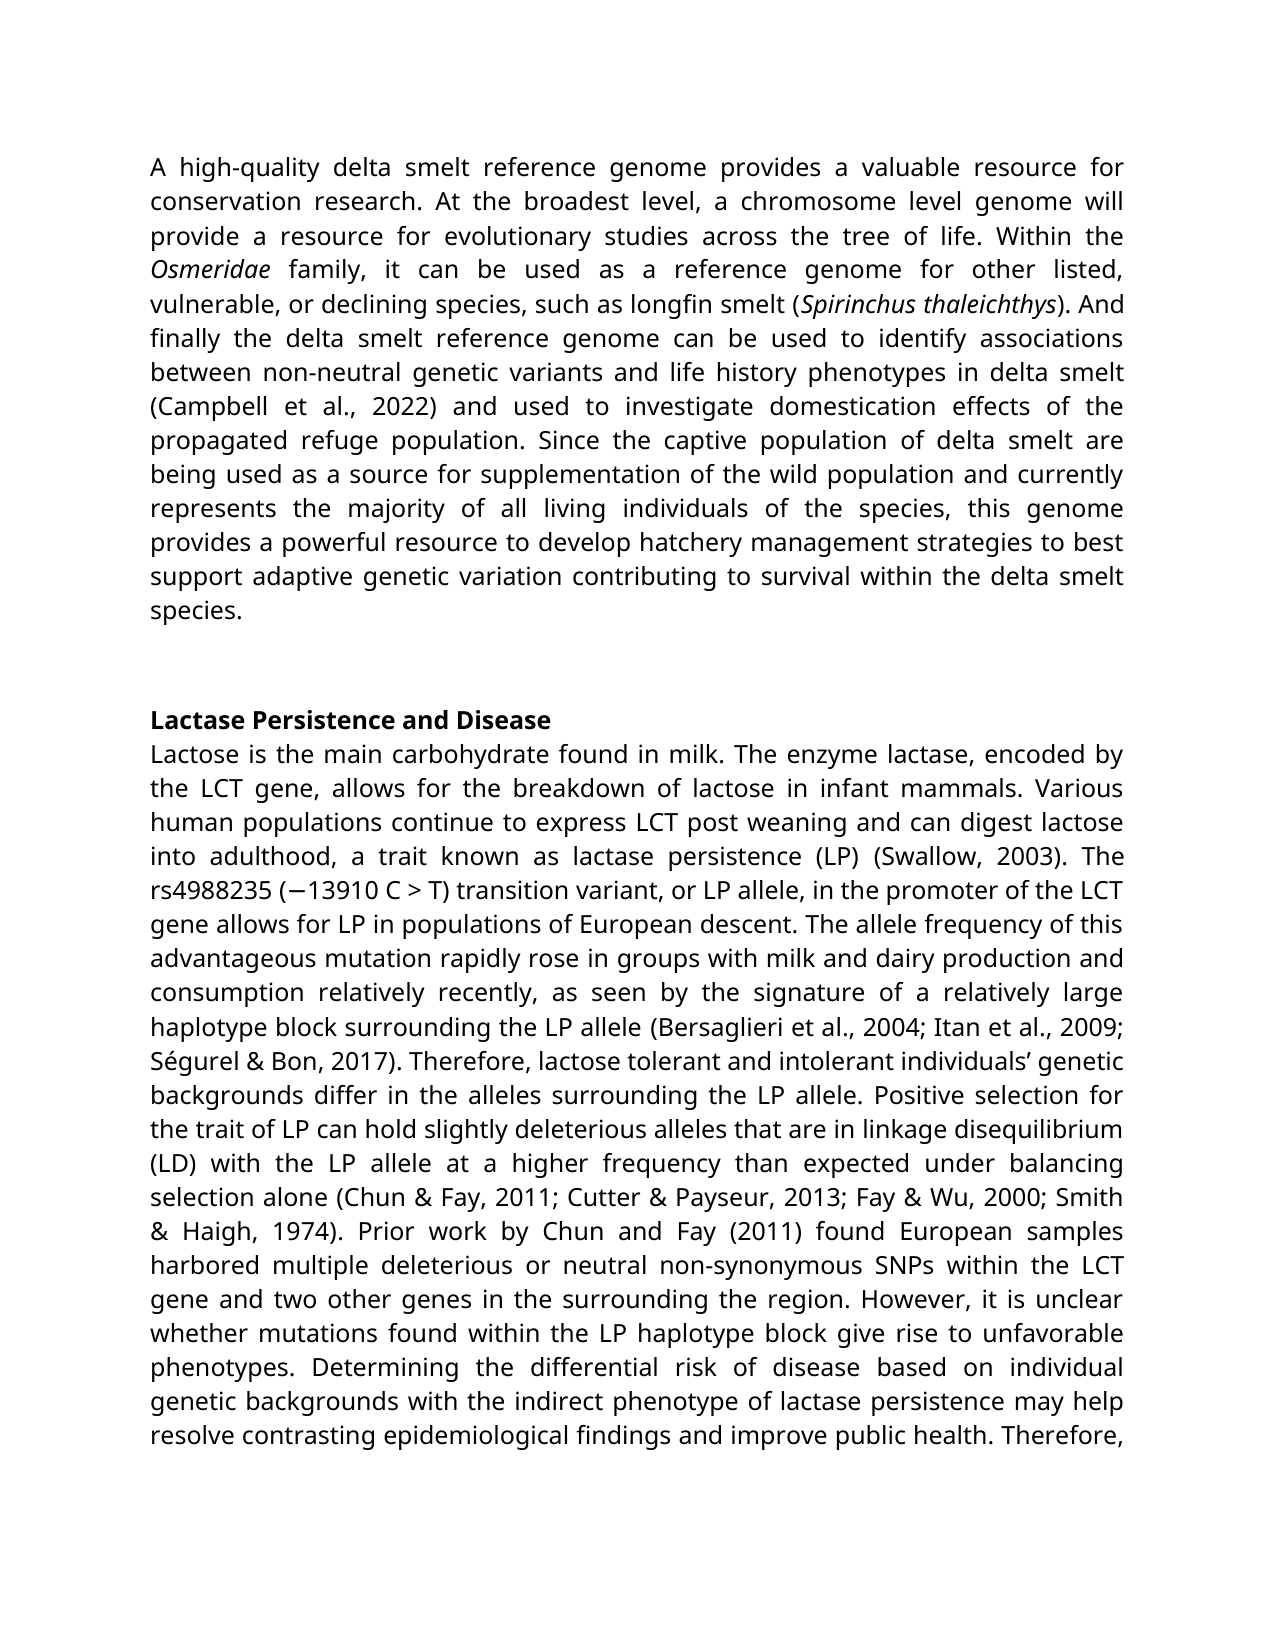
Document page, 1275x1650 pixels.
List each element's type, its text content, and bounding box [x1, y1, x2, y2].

text A high-quality delta smelt reference genome provides a valuable resource for conservation research. At the broadest level, a chromosome level genome will provide a resource for evolutionary studies across the tree of life. Within the Osmeridae family, it can be used as a reference genome for other listed, vulnerable, or declining species, such as longfin smelt (Spirinchus thaleichthys). And finally the delta smelt reference genome can be used to identify associations between non-neutral genetic variants and life history phenotypes in delta smelt (Campbell et al., 2022) and used to investigate domestication effects of the propagated refuge population. Since the captive population of delta smelt are being used as a source for supplementation of the wild population and currently represents the majority of all living individuals of the species, this genome provides a powerful resource to develop hatchery management strategies to best support adaptive genetic variation contributing to survival within the delta smelt species. [150, 150, 1125, 627]
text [150, 737, 1125, 1452]
text Lactase Persistence and Disease [150, 703, 1125, 737]
